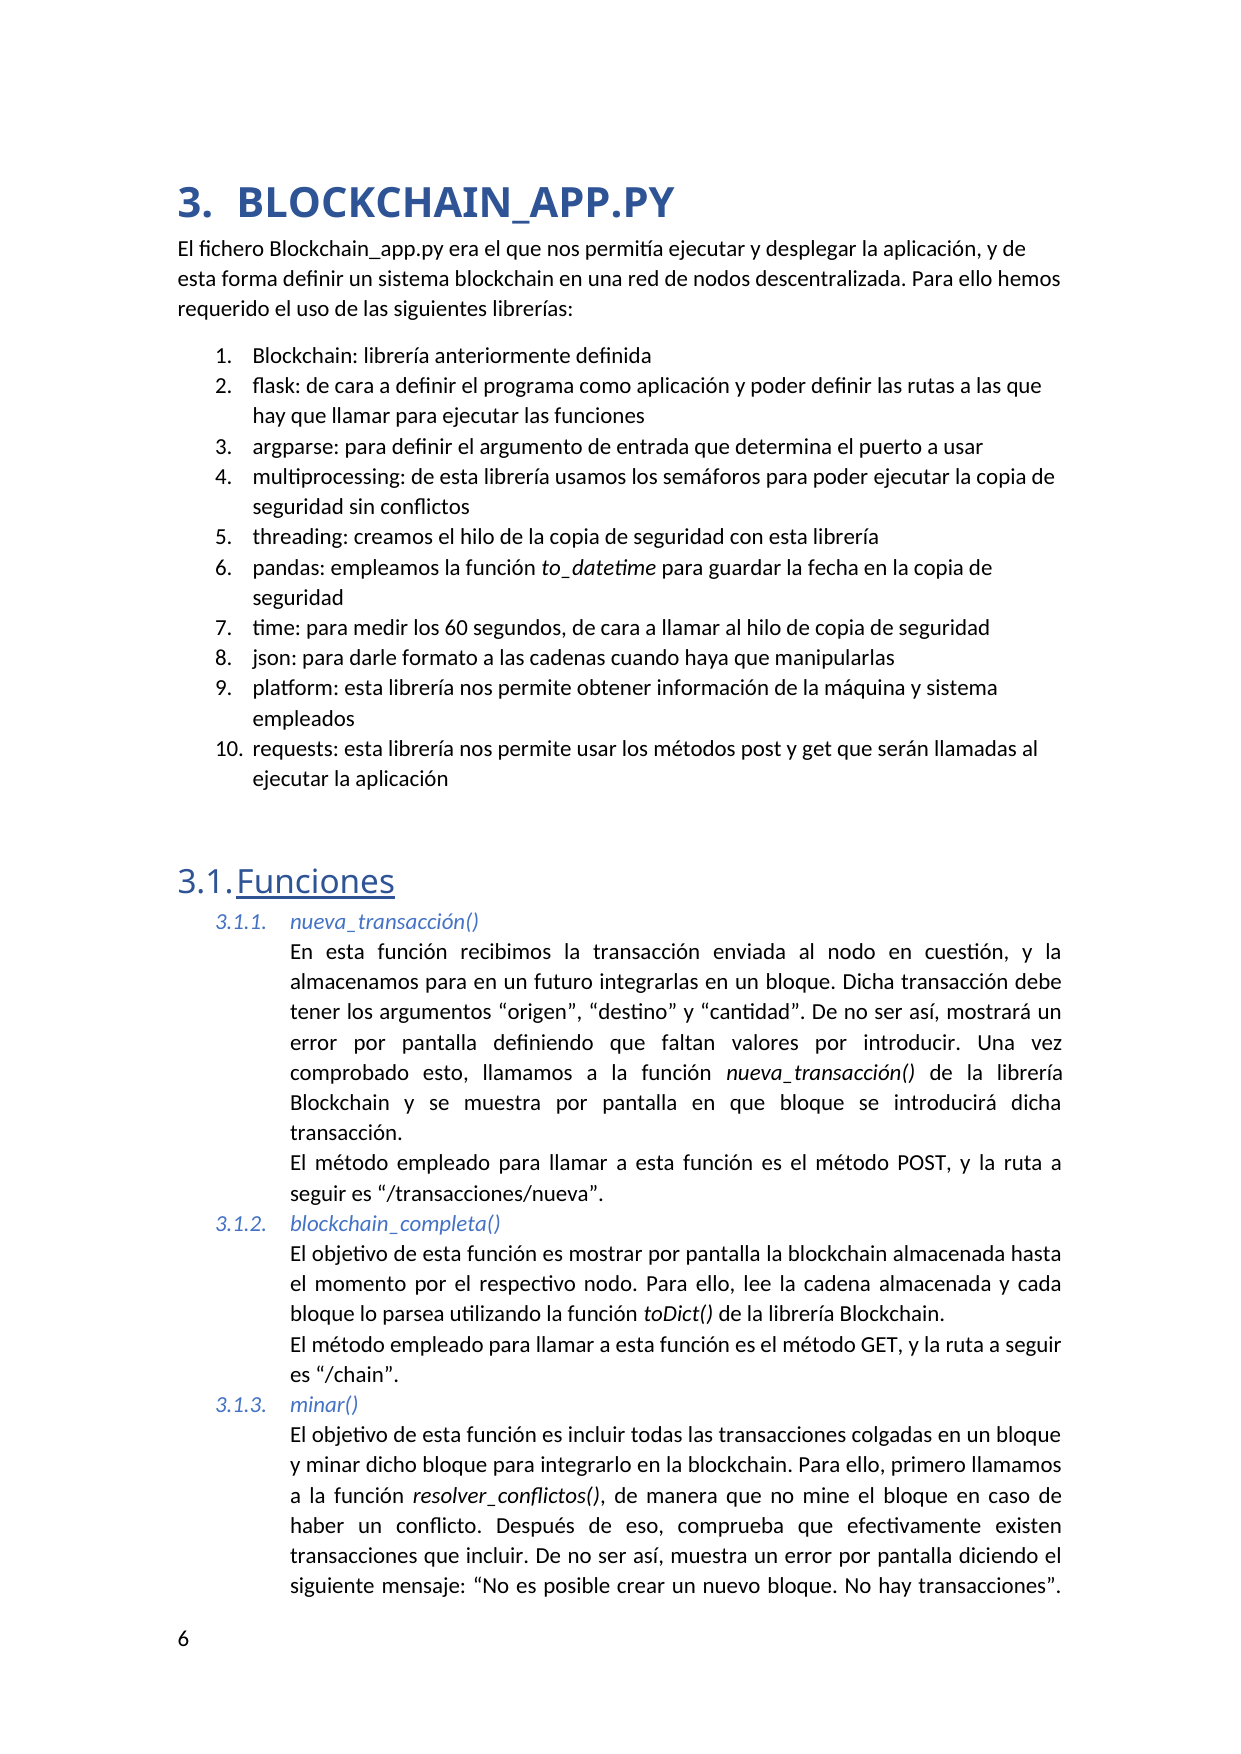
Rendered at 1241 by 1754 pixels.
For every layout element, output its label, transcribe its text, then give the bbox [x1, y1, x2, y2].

list Blockchain: librería anteriormente definida [215, 341, 1063, 369]
list platform: esta librería nos permite obtener información de la máquina y sistema empleados [215, 673, 1063, 732]
list argparse: para definir el argumento de entrada que determina el puerto a usar [215, 432, 1063, 460]
list requests: esta librería nos permite usar los métodos post y get que serán llamadas al ejecutar la aplicación [215, 734, 1063, 792]
list El método empleado para llamar a esta función es el método POST, y la ruta a seguir es “/transacciones/nueva”. [290, 1148, 1063, 1207]
list nueva_transacción() [215, 907, 1063, 935]
subtitle BLOCKCHAIN_APP.PY [177, 173, 1063, 229]
list El objetivo de esta función es mostrar por pantalla la blockchain almacenada hasta el momento por el respectivo nodo. Para ello, lee la cadena almacenada y cada bloque lo parsea utilizando la función toDict() de la librería Blockchain. [290, 1239, 1063, 1327]
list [290, 1420, 1063, 1599]
list blockchain_completa() [215, 1209, 1063, 1237]
list multiprocessing: de esta librería usamos los semáforos para poder ejecutar la copia de seguridad sin conflictos [215, 462, 1063, 520]
list threading: creamos el hilo de la copia de seguridad con esta librería [215, 522, 1063, 550]
list minar() [215, 1390, 1063, 1418]
list El método empleado para llamar a esta función es el método GET, y la ruta a seguir es “/chain”. [290, 1330, 1063, 1388]
list En esta función recibimos la transacción enviada al nodo en cuestión, y la almacenamos para en un futuro integrarlas en un bloque. Dicha transacción debe tener los argumentos “origen”, “destino” y “cantidad”. De no ser así, mostrará un error por pantalla definiendo que faltan valores por introducir. Una vez comprobado esto, llamamos a la función nueva_transacción() de la librería Blockchain y se muestra por pantalla en que bloque se introducirá dicha transacción. [290, 937, 1063, 1146]
text El fichero Blockchain_app.py era el que nos permitía ejecutar y desplegar la aplicación, y de esta forma definir un sistema blockchain en una red de nodos descentralizada. Para ello hemos requerido el uso de las siguientes librerías: [177, 234, 1063, 322]
list pandas: empleamos la función to_datetime para guardar la fecha en la copia de seguridad [215, 553, 1063, 611]
list Funciones [177, 858, 1063, 903]
list json: para darle formato a las cadenas cuando haya que manipularlas [215, 643, 1063, 671]
list time: para medir los 60 segundos, de cara a llamar al hilo de copia de seguridad [215, 613, 1063, 641]
list flask: de cara a definir el programa como aplicación y poder definir las rutas a las que hay que llamar para ejecutar las funciones [215, 371, 1063, 429]
